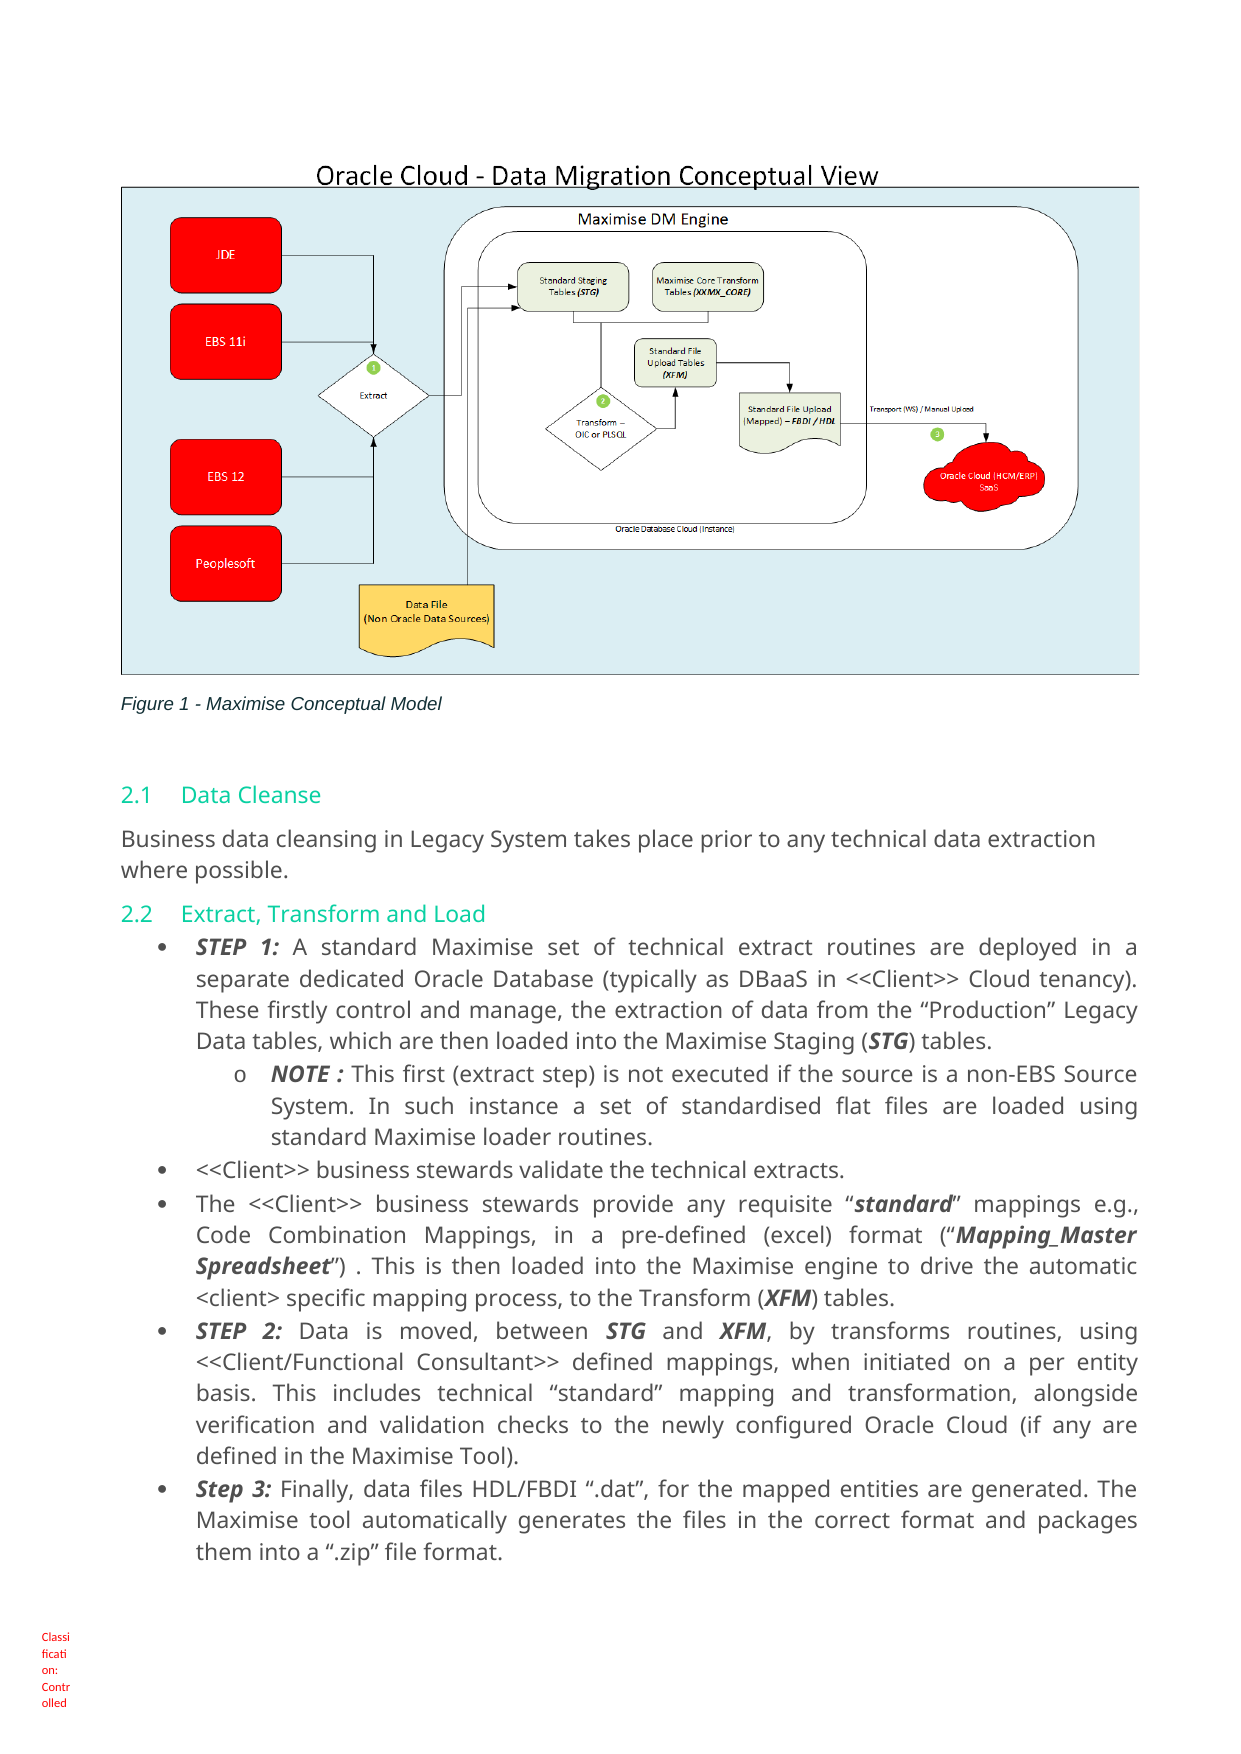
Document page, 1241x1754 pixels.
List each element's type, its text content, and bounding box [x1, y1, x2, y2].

list STEP 1: A standard Maximise set of technical extract routines are deployed in a separate dedicated Oracle Database (typically as DBaaS in <<Client>> Cloud tenancy). These firstly control and manage, the extraction of data from the “Production” Legacy Data tables, which are then loaded into the Maximise Staging (STG) tables. [158, 931, 1139, 1056]
text Business data cleansing in Legacy System takes place prior to any technical data extraction where possible. [121, 823, 1139, 886]
text Figure 1 - Maximise Conceptual Model [121, 693, 1139, 715]
subtitle Extract, Transform and Load [121, 898, 1139, 929]
list NOTE : This first (extract step) is not executed if the source is a non-EBS Source System. In such instance a set of standardised flat files are loaded using standard Maximise loader routines. [233, 1058, 1139, 1152]
subtitle Data Cleanse [121, 779, 1139, 811]
list Step 3: Finally, data files HDL/FBDI “.dat”, for the mapped entities are generated. The Maximise tool automatically generates the files in the correct format and packages them into a “.zip” file format. [158, 1473, 1139, 1567]
list STEP 2: Data is moved, between STG and XFM, by transforms routines, using <<Client/Functional Consultant>> defined mappings, when initiated on a per entity basis. This includes technical “standard” mapping and transformation, alongside verification and validation checks to the newly configured Oracle Cloud (if any are defined in the Maximise Tool). [158, 1315, 1139, 1471]
list <<Client>> business stewards validate the technical extracts. [158, 1154, 1139, 1186]
picture [120, 150, 1140, 675]
list The <<Client>> business stewards provide any requisite “standard” mappings e.g., Code Combination Mappings, in a pre-defined (excel) format (“Mapping_Master Spreadsheet”) . This is then loaded into the Maximise engine to drive the automatic <client> specific mapping process, to the Transform (XFM) tables. [158, 1188, 1139, 1313]
